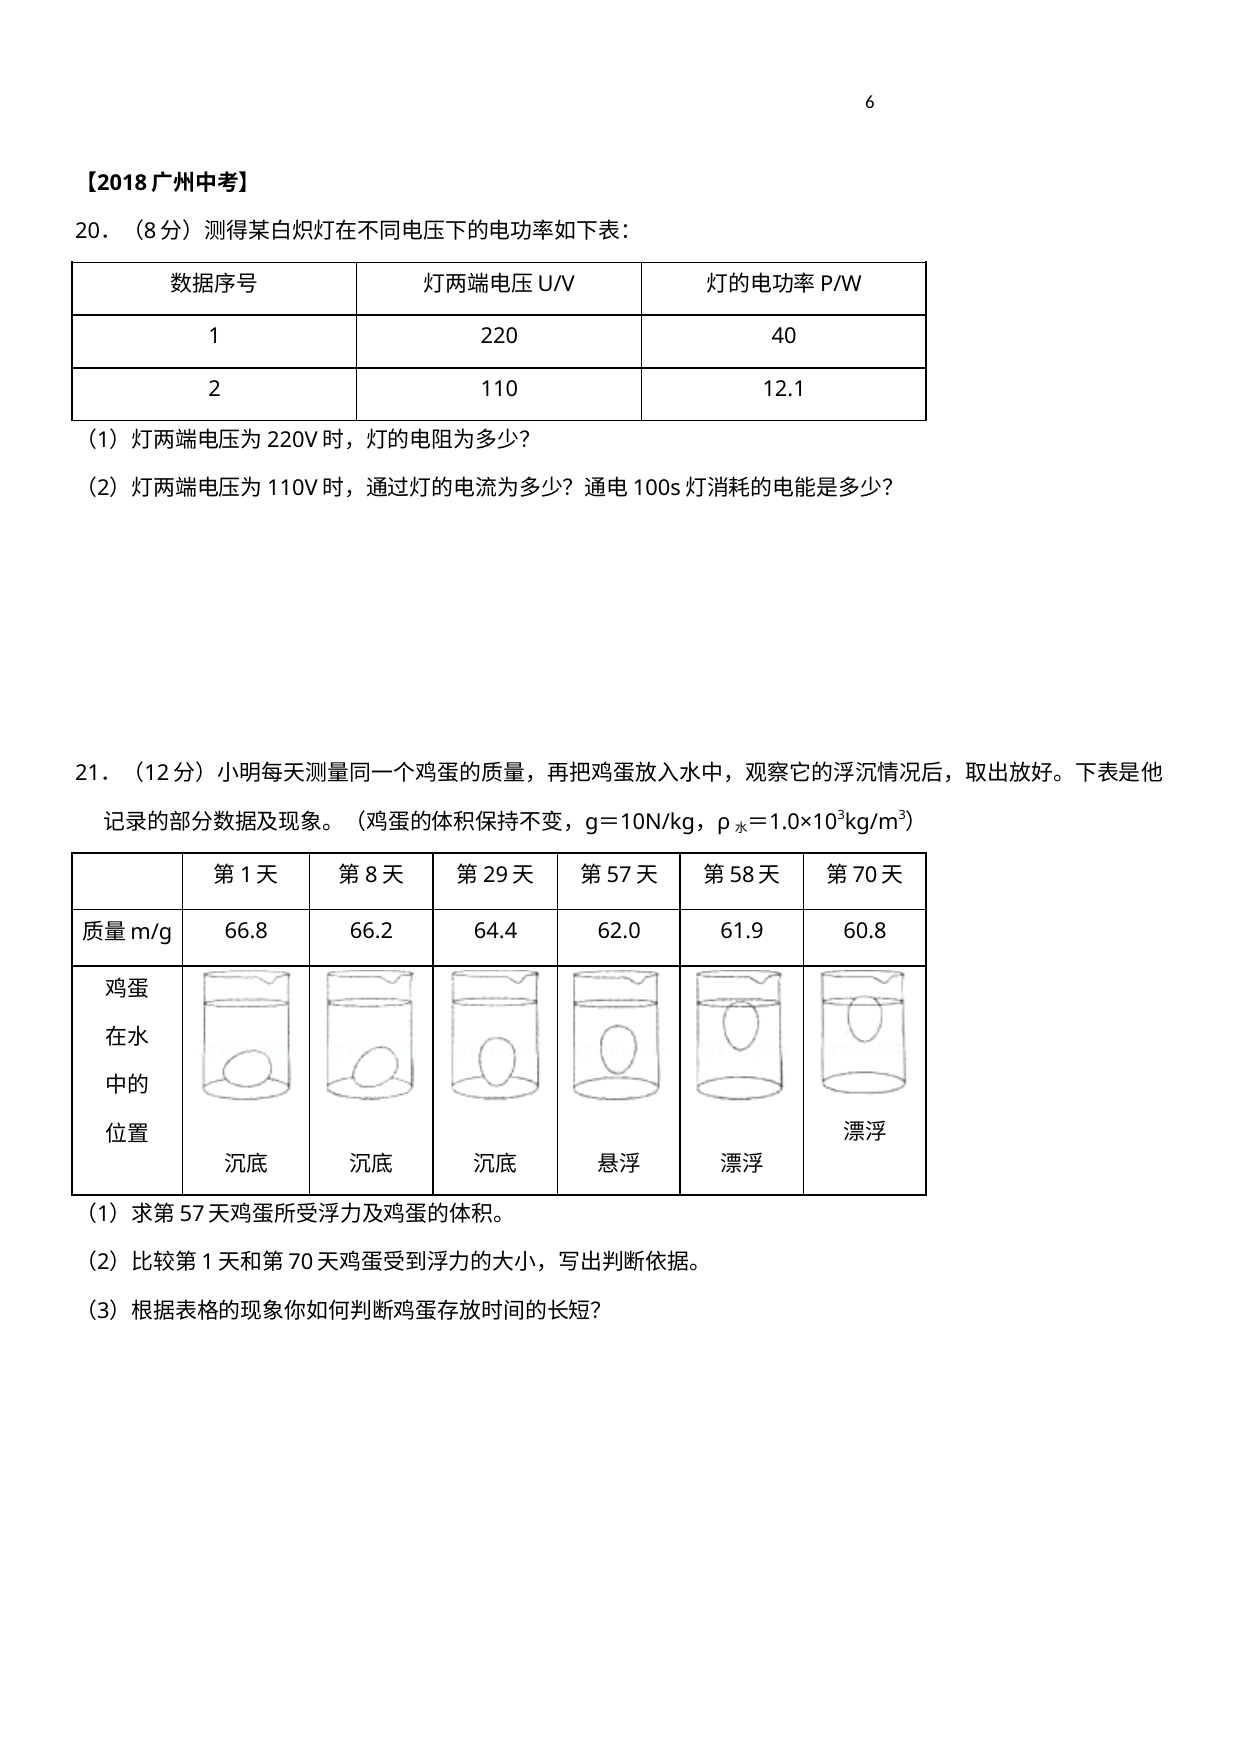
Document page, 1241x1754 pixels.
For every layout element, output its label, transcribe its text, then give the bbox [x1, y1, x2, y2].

table_cell 沉底 [310, 967, 432, 1194]
table_cell 220 [357, 316, 641, 367]
table_header 第29天 [434, 854, 557, 909]
table_header 第58天 [681, 854, 803, 909]
table_cell 漂浮 [804, 967, 925, 1194]
table_header 第57天 [558, 854, 679, 909]
text 21．（12分）小明每天测量同一个鸡蛋的质量，再把鸡蛋放入水中，观察它的浮沉情况后，取出放好。下表是他记录的部分数据及现象。（鸡蛋的体积保持不变，g＝10N/kg，ρ水＝1.0×103kg/m3） [75, 755, 1165, 836]
picture [572, 970, 665, 1105]
picture [324, 970, 419, 1105]
table_cell 64.4 [434, 910, 557, 965]
table_header 数据序号 [73, 263, 356, 314]
text （2）比较第1天和第70天鸡蛋受到浮力的大小，写出判断依据。 [75, 1244, 1165, 1276]
table_cell 62.0 [558, 910, 679, 965]
table_cell 质量m/g [73, 910, 182, 965]
text （3）根据表格的现象你如何判断鸡蛋存放时间的长短？ [75, 1292, 1165, 1325]
picture [695, 970, 789, 1105]
table_cell 鸡蛋 在水 中的 位置 [73, 967, 182, 1194]
table_cell 60.8 [804, 910, 925, 965]
table_cell 2 [73, 369, 356, 420]
text （1）求第57天鸡蛋所受浮力及鸡蛋的体积。 [75, 1196, 1165, 1228]
table_cell 沉底 [183, 967, 309, 1194]
table_cell 沉底 [434, 967, 557, 1194]
picture [196, 970, 296, 1105]
table_header 第8天 [310, 854, 432, 909]
text （1）灯两端电压为220V时，灯的电阻为多少？ [75, 421, 1165, 454]
text 【2018广州中考】 [75, 165, 1165, 197]
table_cell 1 [73, 316, 356, 367]
table_header 第70天 [804, 854, 925, 909]
table_cell 66.2 [310, 910, 432, 965]
table_header 第1天 [183, 854, 309, 909]
table_header [73, 854, 182, 909]
table_cell 66.8 [183, 910, 309, 965]
table_cell 悬浮 [558, 967, 679, 1194]
table_header 灯的电功率P/W [642, 263, 925, 314]
text （2）灯两端电压为110V时，通过灯的电流为多少？通电100s灯消耗的电能是多少？ [75, 470, 1165, 502]
table_cell 110 [357, 369, 641, 420]
table_header 灯两端电压U/V [357, 263, 641, 314]
table_cell 漂浮 [681, 967, 803, 1194]
table_cell 12.1 [642, 369, 925, 420]
table_cell 40 [642, 316, 925, 367]
table_cell 61.9 [681, 910, 803, 965]
picture [818, 970, 911, 1100]
picture [447, 970, 543, 1105]
text 20．（8分）测得某白炽灯在不同电压下的电功率如下表： [75, 213, 1165, 246]
